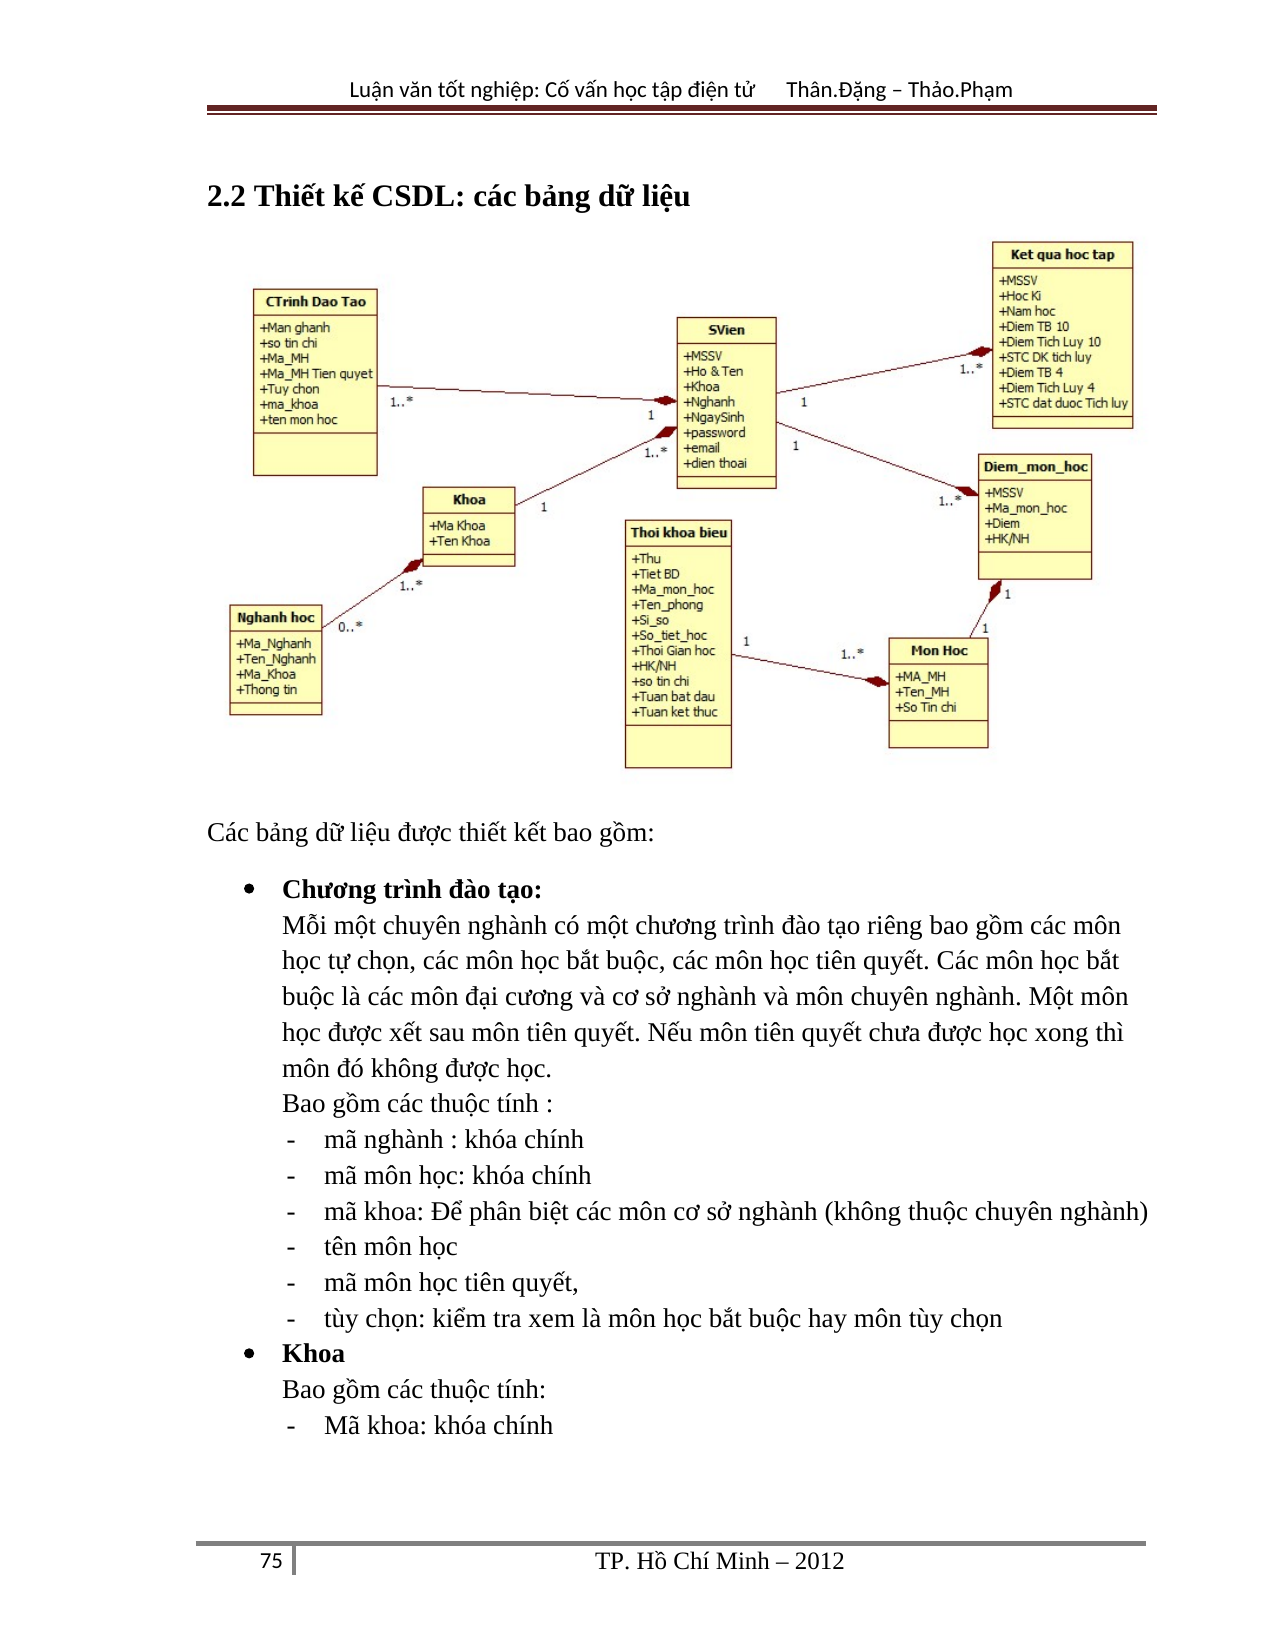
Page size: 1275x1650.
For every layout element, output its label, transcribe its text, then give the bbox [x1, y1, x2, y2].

list Bao gồm các thuộc tính : [282, 1087, 1157, 1118]
list Bao gồm các thuộc tính: [282, 1373, 1157, 1404]
list mã môn học: khóa chính [286, 1159, 1157, 1190]
list Mỗi một chuyên nghành có một chương trình đào tạo riêng bao gồm các môn học tự chọn, các môn học bắt buộc, các môn học tiên quyết. Các môn học bắt buộc là các môn đại cương và cơ sở nghành và môn chuyên nghành. Một môn học được xết sau môn tiên quyết. Nếu môn tiên quyết chưa được học xong thì môn đó không được học. [282, 909, 1157, 1083]
list Chương trình đào tạo: [244, 873, 1157, 904]
list Khoa [244, 1337, 1157, 1369]
list mã khoa: Để phân biệt các môn cơ sở nghành (không thuộc chuyên nghành) [286, 1194, 1157, 1226]
subtitle 2.2 Thiết kế CSDL: các bảng dữ liệu [207, 177, 1157, 213]
picture [206, 218, 1157, 792]
list mã nghành : khóa chính [286, 1123, 1157, 1154]
list tên môn học [286, 1230, 1157, 1261]
text Các bảng dữ liệu được thiết kết bao gồm: [207, 816, 1157, 847]
list tùy chọn: kiểm tra xem là môn học bắt buộc hay môn tùy chọn [286, 1302, 1157, 1333]
list Mã khoa: khóa chính [286, 1409, 1157, 1440]
list mã môn học tiên quyết, [286, 1266, 1157, 1297]
